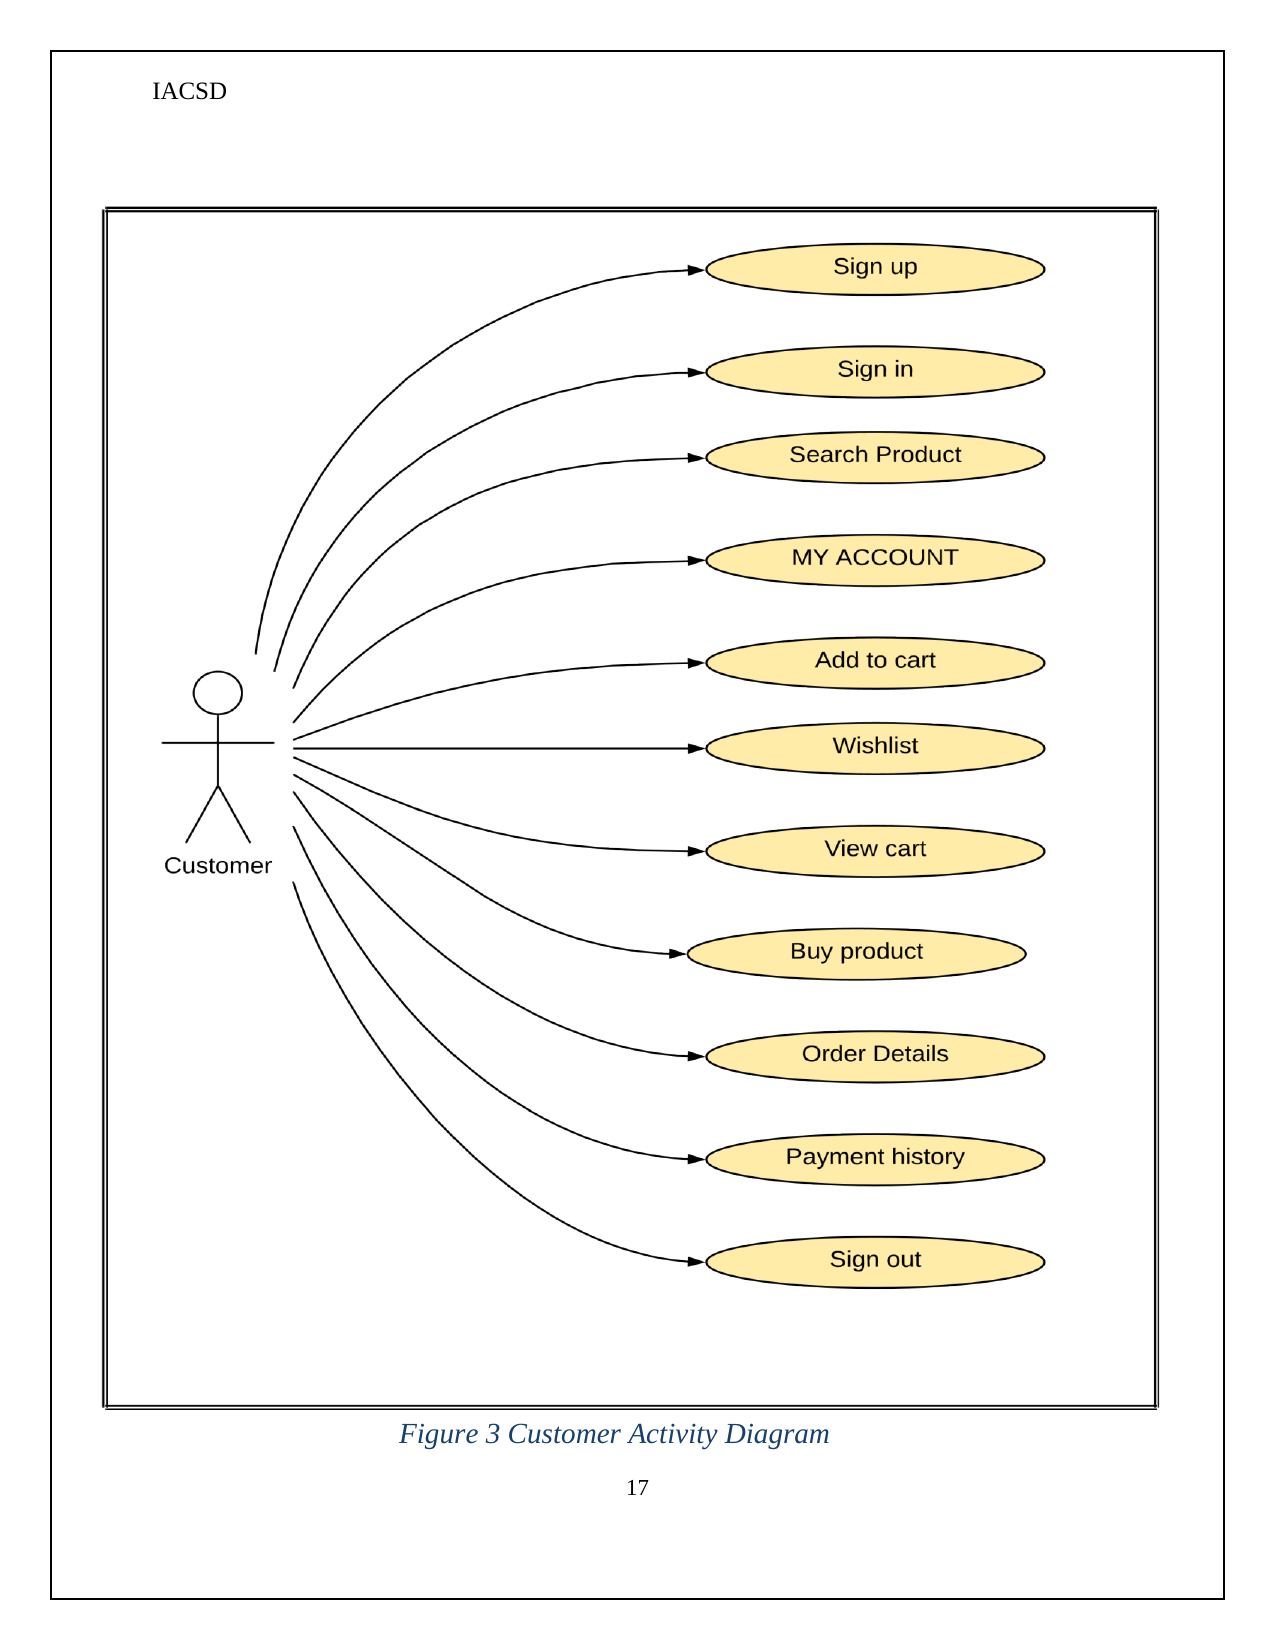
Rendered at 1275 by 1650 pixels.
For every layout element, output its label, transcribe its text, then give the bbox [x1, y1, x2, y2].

picture [101, 206, 1160, 1410]
text Figure 3 Customer Activity Diagram [183, 1416, 1046, 1450]
